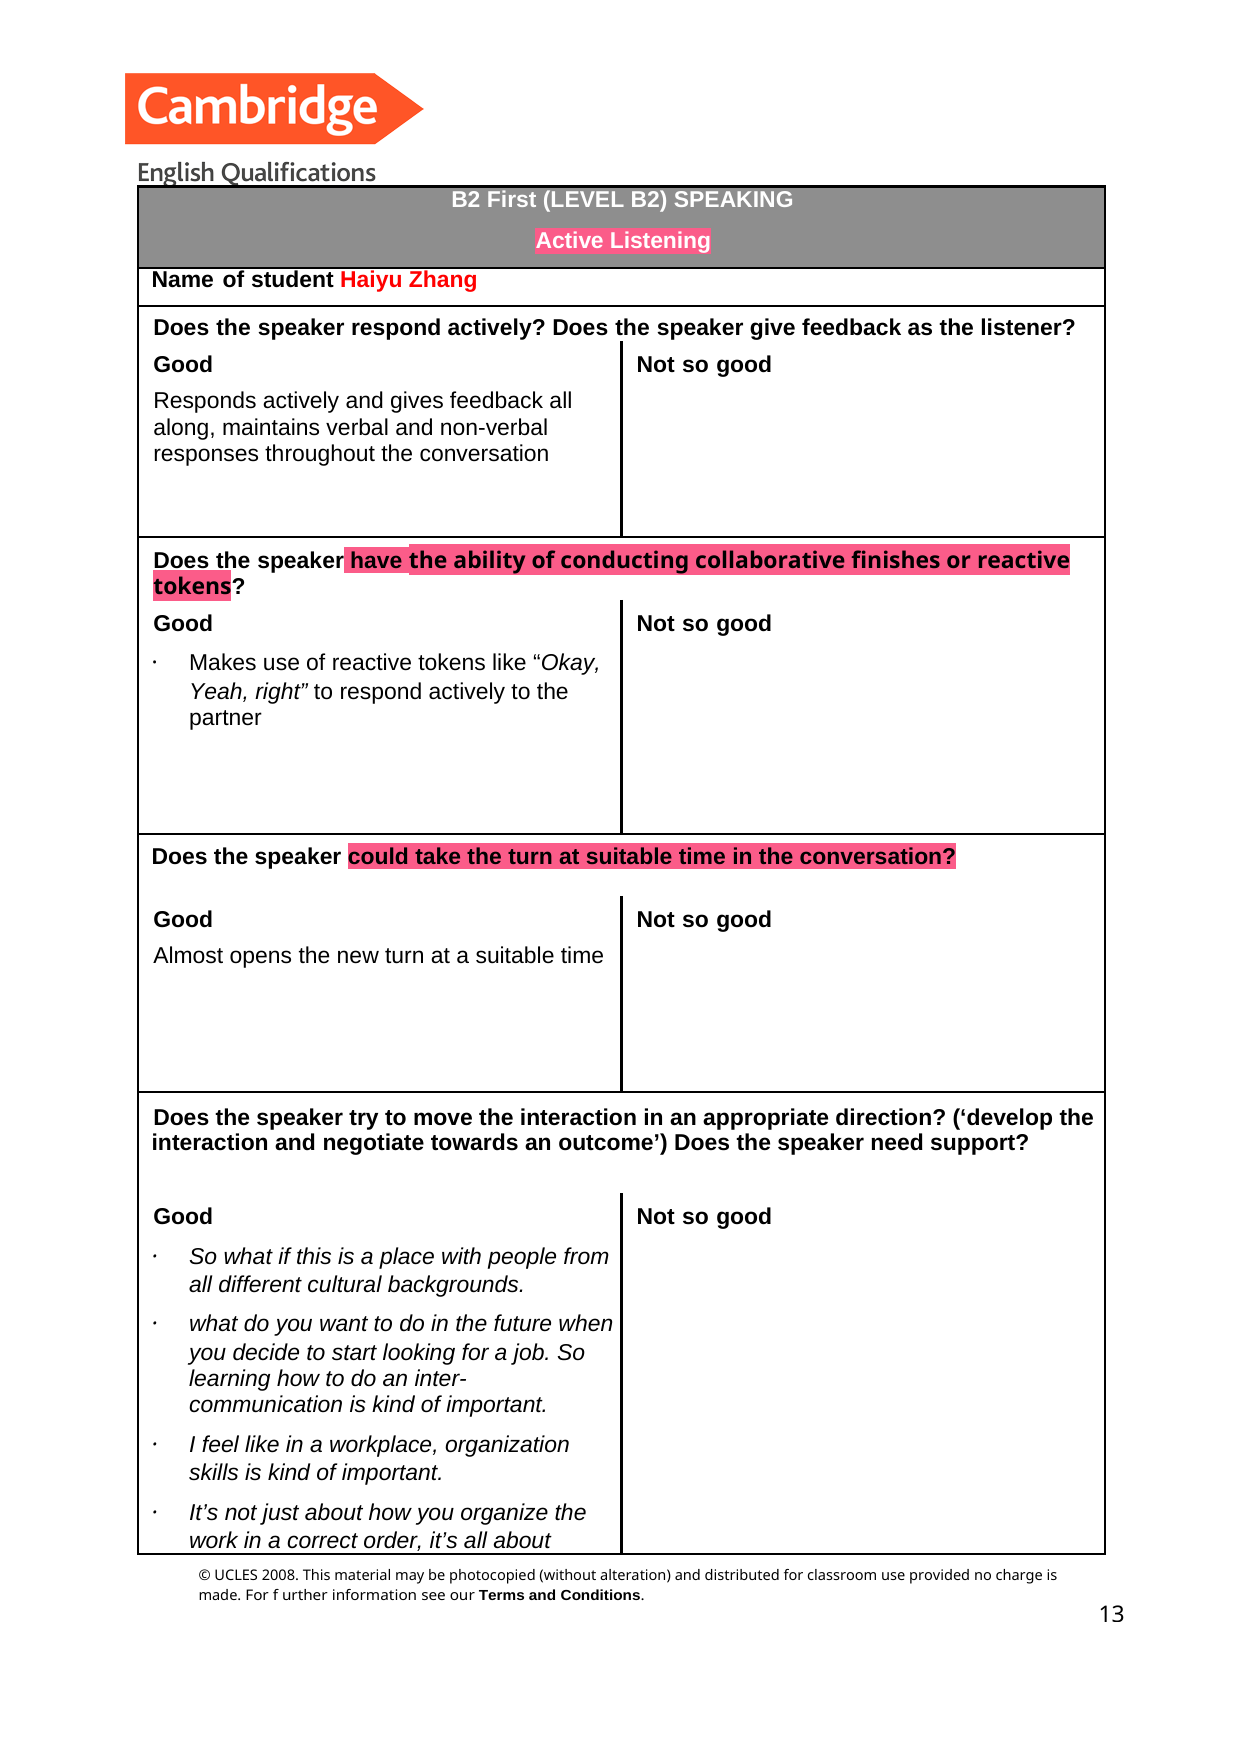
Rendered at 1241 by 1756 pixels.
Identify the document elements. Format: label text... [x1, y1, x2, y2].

table_cell Name of student Haiyu Zhang [139, 269, 1104, 304]
table_header B2 First (LEVEL B2) SPEAKING Active Listening [139, 188, 1104, 267]
table_cell Does the speaker respond actively? Does the speaker give feedback as the listener? [139, 307, 1104, 341]
table_cell Does the speaker try to move the interaction in an appropriate direction? (‘develop the interaction and negotiate towards an outcome’) Does the speaker need support? [139, 1093, 1104, 1193]
table_cell Does the speaker have the ability of conducting collaborative finishes or reactive tokens? [139, 538, 1104, 600]
table_cell Good Almost opens the new turn at a suitable time [139, 896, 620, 1091]
table_cell Good Makes use of reactive tokens like “Okay, Yeah, right” to respond actively to the partner [139, 600, 620, 833]
table_cell Good Responds actively and gives feedback all along, maintains verbal and non-verbal responses throughout the conversation [139, 341, 620, 536]
table_cell Not so good [623, 896, 1104, 1091]
table_cell Not so good [623, 1193, 1104, 1553]
table_cell Not so good [623, 600, 1104, 833]
picture [125, 73, 424, 187]
table_cell Not so good [623, 341, 1104, 536]
table_cell Does the speaker could take the turn at suitable time in the conversation? [139, 835, 1104, 896]
